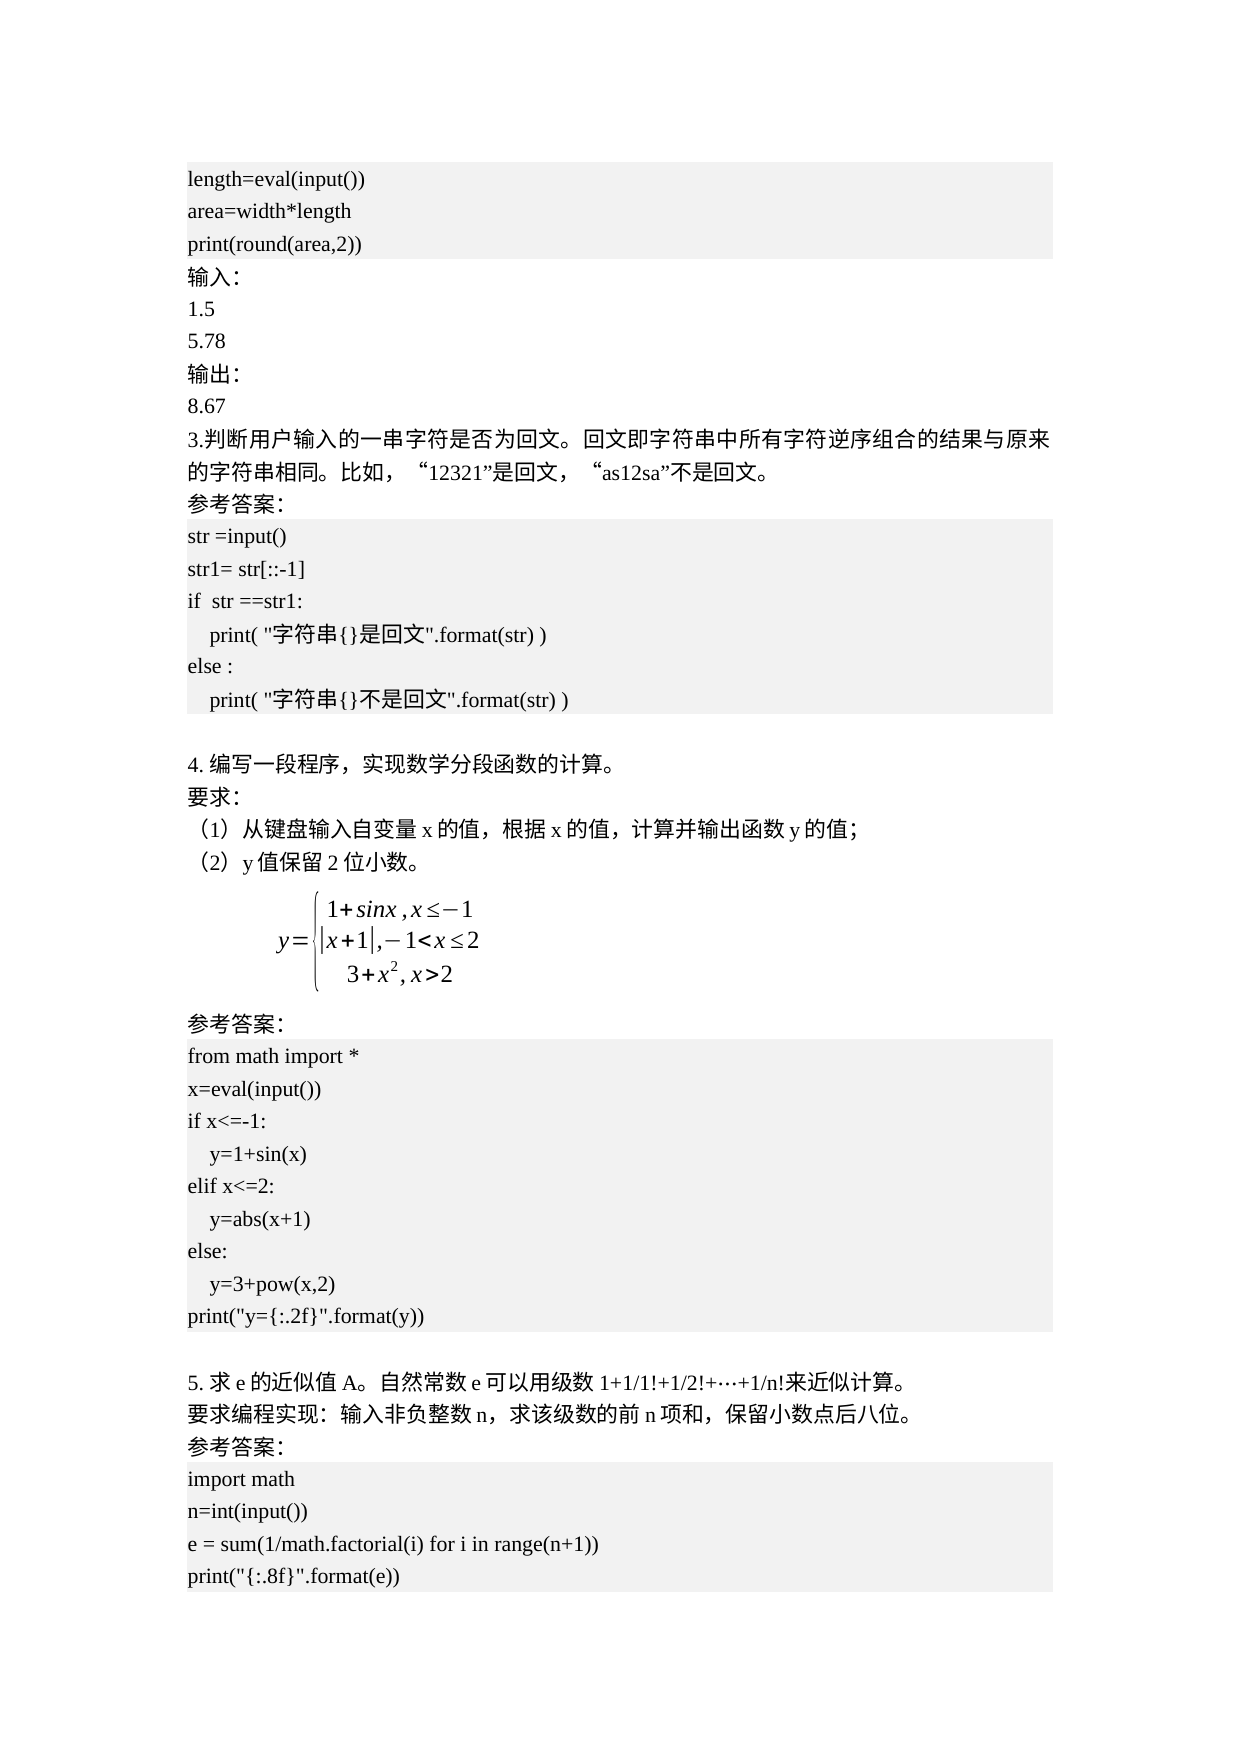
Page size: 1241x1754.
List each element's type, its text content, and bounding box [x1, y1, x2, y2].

text 8.67 [187, 389, 1053, 422]
text if x<=-1: [187, 1104, 1053, 1137]
text 输入： [187, 259, 1053, 292]
text 1.5 [187, 292, 1053, 324]
text str =input() [187, 519, 1053, 552]
text 参考答案： [187, 1007, 1053, 1039]
text print( "字符串{}是回文".format(str) ) [187, 617, 1053, 649]
text y=1+sin(x) [187, 1137, 1053, 1169]
text 参考答案： [187, 1429, 1053, 1462]
text length=eval(input()) [187, 162, 1053, 194]
text area=width*length [187, 194, 1053, 227]
text else : [187, 649, 1053, 682]
text else: [187, 1234, 1053, 1267]
text 参考答案： [187, 487, 1053, 519]
text y=abs(x+1) [187, 1202, 1053, 1234]
text n=int(input()) [187, 1494, 1053, 1527]
text 3.判断用户输入的一串字符是否为回文。回文即字符串中所有字符逆序组合的结果与原来的字符串相同。比如，“12321”是回文，“as12sa”不是回文。 [187, 422, 1053, 487]
text elif x<=2: [187, 1169, 1053, 1202]
text 5. 求e的近似值A。自然常数e可以用级数1+1/1!+1/2!+⋯+1/n!来近似计算。 [187, 1364, 1053, 1397]
text if str ==str1: [187, 584, 1053, 617]
text e = sum(1/math.factorial(i) for i in range(n+1)) [187, 1527, 1053, 1559]
text 4. 编写一段程序，实现数学分段函数的计算。 [187, 747, 1053, 779]
text print("y={:.2f}".format(y)) [187, 1299, 1053, 1332]
text 输出： [187, 357, 1053, 389]
text print("{:.8f}".format(e)) [187, 1559, 1053, 1592]
text 5.78 [187, 324, 1053, 357]
text str1= str[::-1] [187, 552, 1053, 584]
text y=3+pow(x,2) [187, 1267, 1053, 1299]
text import math [187, 1462, 1053, 1494]
text print( "字符串{}不是回文".format(str) ) [187, 682, 1053, 714]
text （1）从键盘输入自变量x的值，根据x的值，计算并输出函数y的值； [187, 812, 1053, 844]
text print(round(area,2)) [187, 227, 1053, 259]
text （2）y值保留2位小数。 [187, 844, 1053, 877]
text from math import * [187, 1039, 1053, 1072]
text x=eval(input()) [187, 1072, 1053, 1104]
